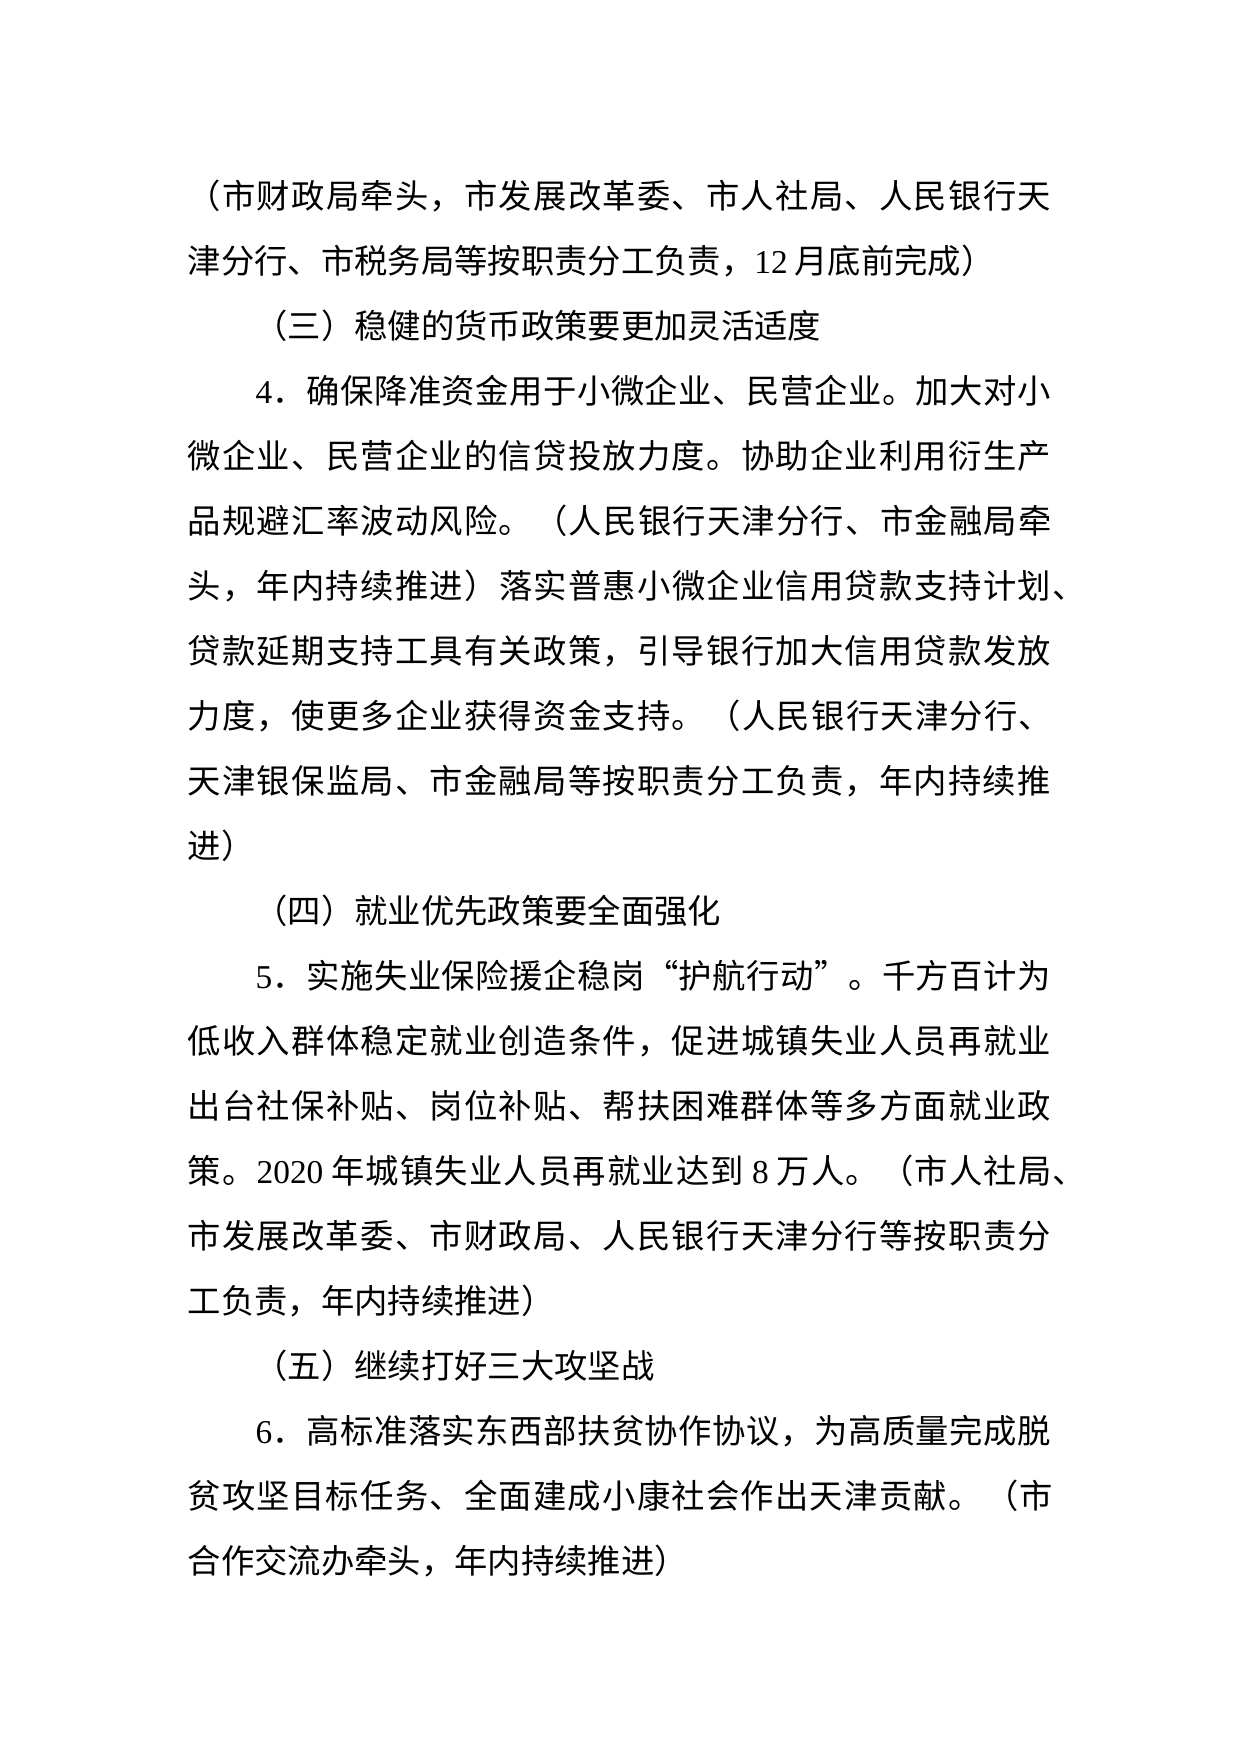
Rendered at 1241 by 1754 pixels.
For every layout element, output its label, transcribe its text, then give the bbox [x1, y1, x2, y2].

text 5．实施失业保险援企稳岗“护航行动”。千方百计为低收入群体稳定就业创造条件，促进城镇失业人员再就业。出台社保补贴、岗位补贴、帮扶困难群体等多方面就业政策。2020年城镇失业人员再就业达到8万人。（市人社局、市发展改革委、市财政局、人民银行天津分行等按职责分工负责，年内持续推进） [187, 942, 1053, 1332]
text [187, 162, 1053, 292]
text （五）继续打好三大攻坚战 [187, 1332, 1053, 1397]
text （四）就业优先政策要全面强化 [187, 877, 1053, 942]
text （三）稳健的货币政策要更加灵活适度 [187, 292, 1053, 357]
text 4．确保降准资金用于小微企业、民营企业。加大对小微企业、民营企业的信贷投放力度。协助企业利用衍生产品规避汇率波动风险。（人民银行天津分行、市金融局牵头，年内持续推进）落实普惠小微企业信用贷款支持计划、贷款延期支持工具有关政策，引导银行加大信用贷款发放力度，使更多企业获得资金支持。（人民银行天津分行、天津银保监局、市金融局等按职责分工负责，年内持续推进） [187, 357, 1053, 877]
text 6．高标准落实东西部扶贫协作协议，为高质量完成脱贫攻坚目标任务、全面建成小康社会作出天津贡献。（市合作交流办牵头，年内持续推进） [187, 1397, 1053, 1592]
